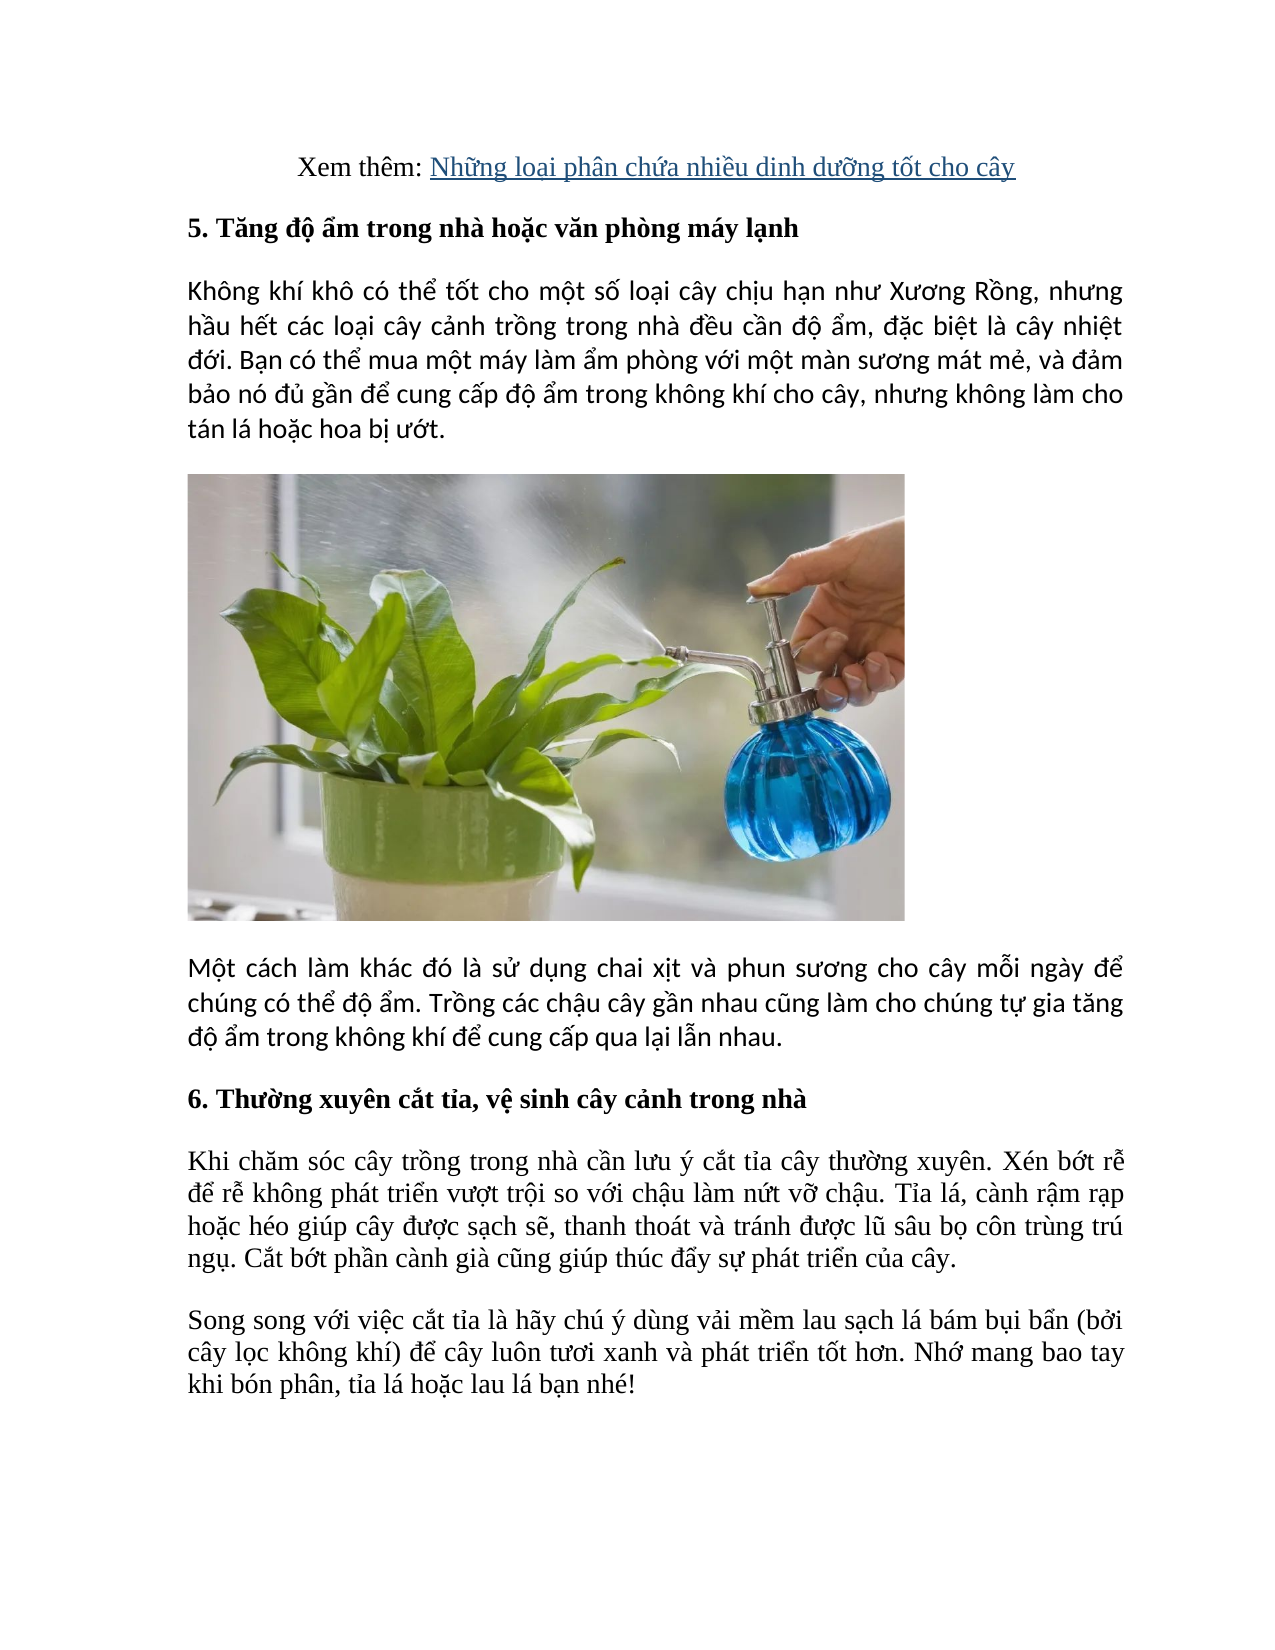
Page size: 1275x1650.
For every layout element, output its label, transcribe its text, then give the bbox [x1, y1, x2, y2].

subtitle 6. Thường xuyên cắt tỉa, vệ sinh cây cảnh trong nhà [150, 1082, 1125, 1115]
text Xem thêm: Những loại phân chứa nhiều dinh dưỡng tốt cho cây [187, 150, 1125, 182]
picture [187, 474, 905, 921]
text Song song với việc cắt tỉa là hãy chú ý dùng vải mềm lau sạch lá bám bụi bẩn (bởi cây lọc không khí) để cây luôn tươi xanh và phát triển tốt hơn. Nhớ mang bao tay khi bón phân, tỉa lá hoặc lau lá bạn nhé! [187, 1303, 1125, 1400]
text Không khí khô có thể tốt cho một số loại cây chịu hạn như Xương Rồng, nhưng hầu hết các loại cây cảnh trồng trong nhà đều cần độ ẩm, đặc biệt là cây nhiệt đới. Bạn có thể mua một máy làm ẩm phòng với một màn sương mát mẻ, và đảm bảo nó đủ gần để cung cấp độ ẩm trong không khí cho cây, nhưng không làm cho tán lá hoặc hoa bị ướt. [187, 273, 1125, 445]
subtitle 5. Tăng độ ẩm trong nhà hoặc văn phòng máy lạnh [150, 212, 1125, 244]
text Khi chăm sóc cây trồng trong nhà cần lưu ý cắt tỉa cây thường xuyên. Xén bớt rễ để rễ không phát triển vượt trội so với chậu làm nứt vỡ chậu. Tỉa lá, cành rậm rạp hoặc héo giúp cây được sạch sẽ, thanh thoát và tránh được lũ sâu bọ côn trùng trú ngụ. Cắt bớt phần cành già cũng giúp thúc đẩy sự phát triển của cây. [187, 1144, 1125, 1274]
text Một cách làm khác đó là sử dụng chai xịt và phun sương cho cây mỗi ngày để chúng có thể độ ẩm. Trồng các chậu cây gần nhau cũng làm cho chúng tự gia tăng độ ẩm trong không khí để cung cấp qua lại lẫn nhau. [187, 950, 1125, 1053]
